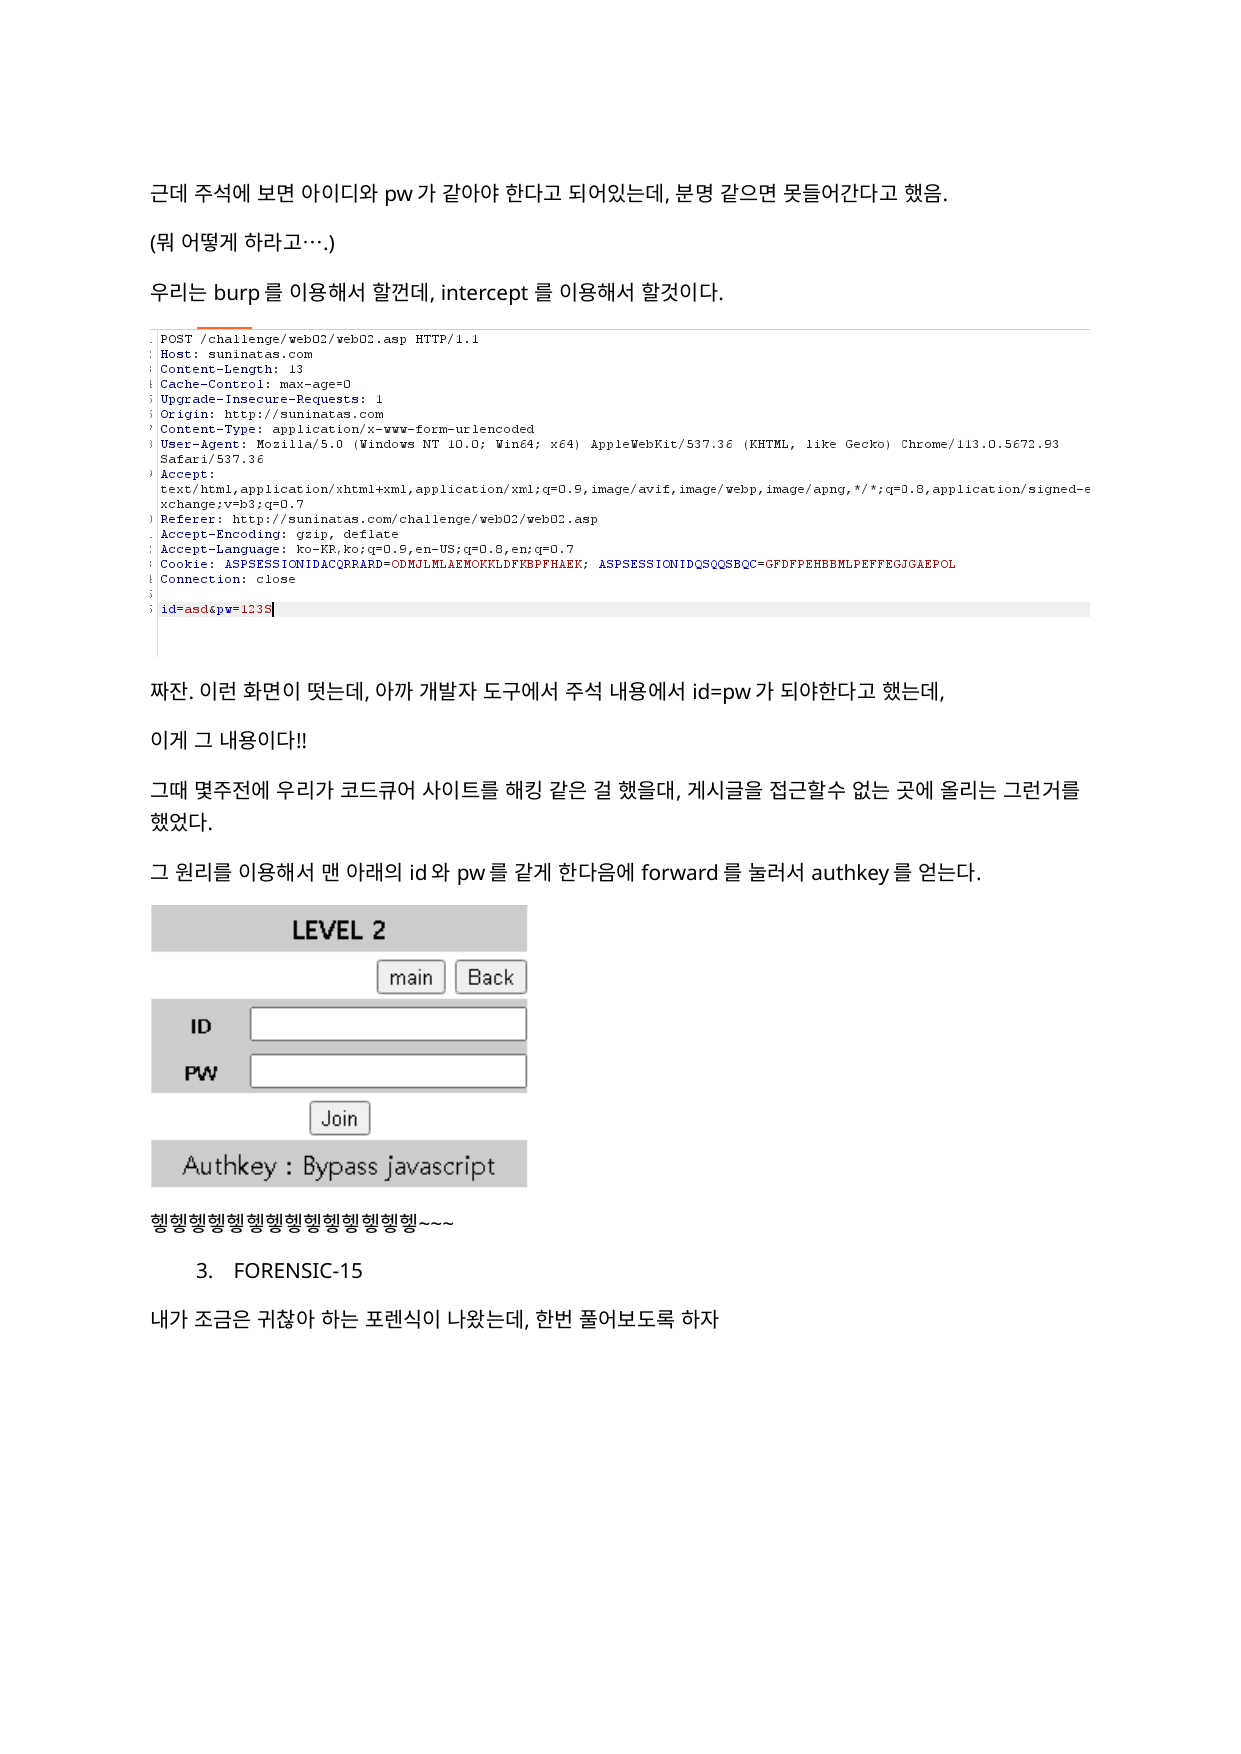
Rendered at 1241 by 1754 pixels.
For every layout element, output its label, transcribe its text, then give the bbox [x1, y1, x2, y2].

text 우리는 burp를 이용해서 할껀데, intercept 를 이용해서 할것이다. [150, 276, 1090, 306]
text 이게 그 내용이다!! [150, 724, 1090, 755]
picture [150, 905, 529, 1189]
text 근데 주석에 보면 아이디와 pw가 같아야 한다고 되어있는데, 분명 같으면 못들어간다고 했음. [150, 177, 1090, 207]
text 헿헿헿헿헿헿헿헿헿헿헿헿헿헿~~~ [150, 1207, 1090, 1237]
text 짜잔. 이런 화면이 떳는데, 아까 개발자 도구에서 주석 내용에서 id=pw가 되야한다고 했는데, [150, 675, 1090, 705]
text 그 원리를 이용해서 맨 아래의 id와 pw를 같게 한다음에 forward를 눌러서 authkey를 얻는다. [150, 856, 1090, 886]
text (뭐 어떻게 하라고….) [150, 227, 1090, 257]
text 내가 조금은 귀찮아 하는 포렌식이 나왔는데, 한번 풀어보도록 하자 [150, 1304, 1090, 1334]
picture [150, 325, 1091, 657]
list FORENSIC-15 [196, 1256, 1090, 1285]
text 그때 몇주전에 우리가 코드큐어 사이트를 해킹 같은 걸 했을대, 게시글을 접근할수 없는 곳에 올리는 그런거를 했었다. [150, 774, 1090, 837]
